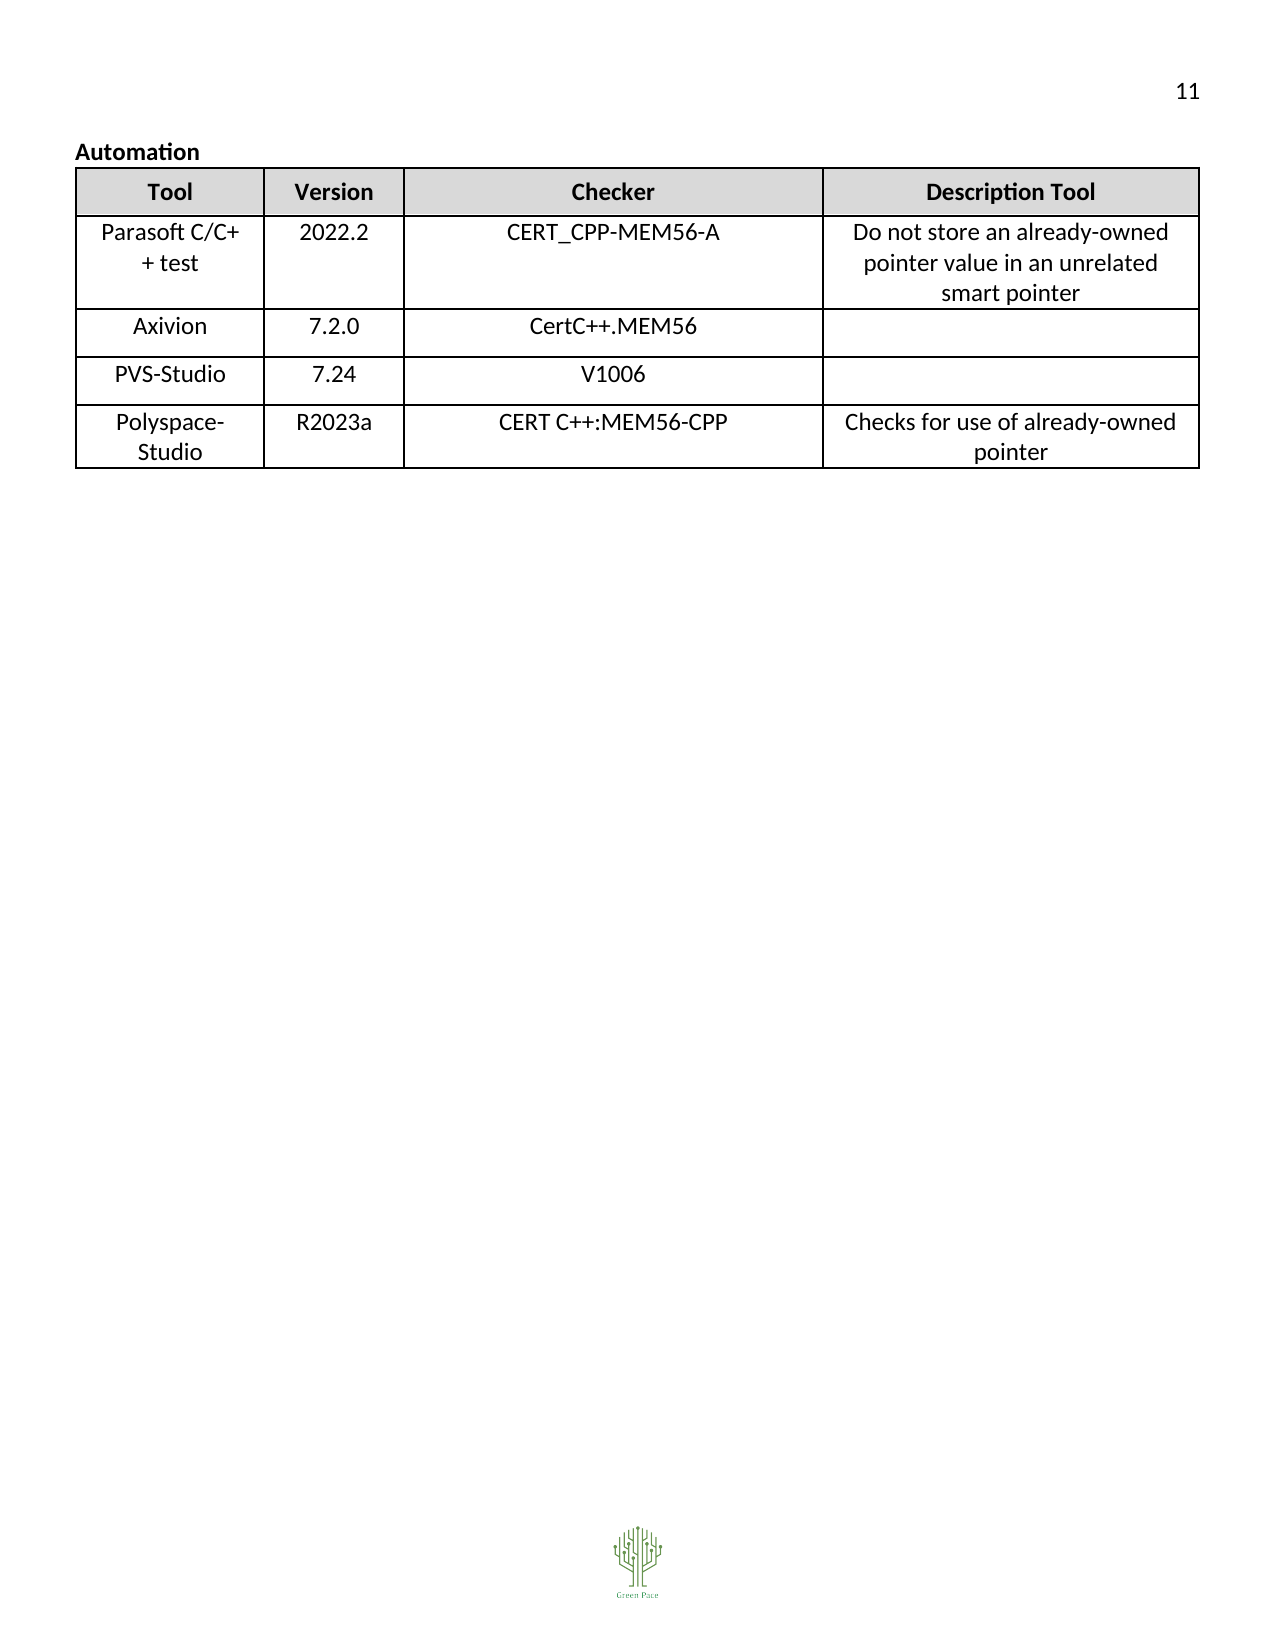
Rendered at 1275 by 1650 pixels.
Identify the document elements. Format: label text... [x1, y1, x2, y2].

table_cell 7.24 [265, 358, 403, 404]
table_cell Parasoft C/C+ + test [77, 217, 263, 308]
picture [605, 1521, 670, 1606]
table_cell [824, 310, 1198, 356]
table_cell Do not store an already-owned pointer value in an unrelated smart pointer [824, 217, 1198, 308]
table_cell 2022.2 [265, 217, 403, 308]
table_cell CERT_CPP-MEM56-A [405, 217, 822, 308]
table_cell PVS-Studio [77, 358, 263, 404]
table_cell CERT C++:MEM56-CPP [405, 406, 822, 467]
table_header Tool [77, 169, 263, 214]
table_cell Axivion [77, 310, 263, 356]
table_cell CertC++.MEM56 [405, 310, 822, 356]
table_cell R2023a [265, 406, 403, 467]
table_cell V1006 [405, 358, 822, 404]
table_header Checker [405, 169, 822, 214]
table_header Version [265, 169, 403, 214]
table_cell 7.2.0 [265, 310, 403, 356]
text Automation [75, 136, 1200, 167]
table_cell [824, 358, 1198, 404]
table_header Description Tool [824, 169, 1198, 214]
table_cell Checks for use of already-owned pointer [824, 406, 1198, 467]
table_cell Polyspace-Studio [77, 406, 263, 467]
